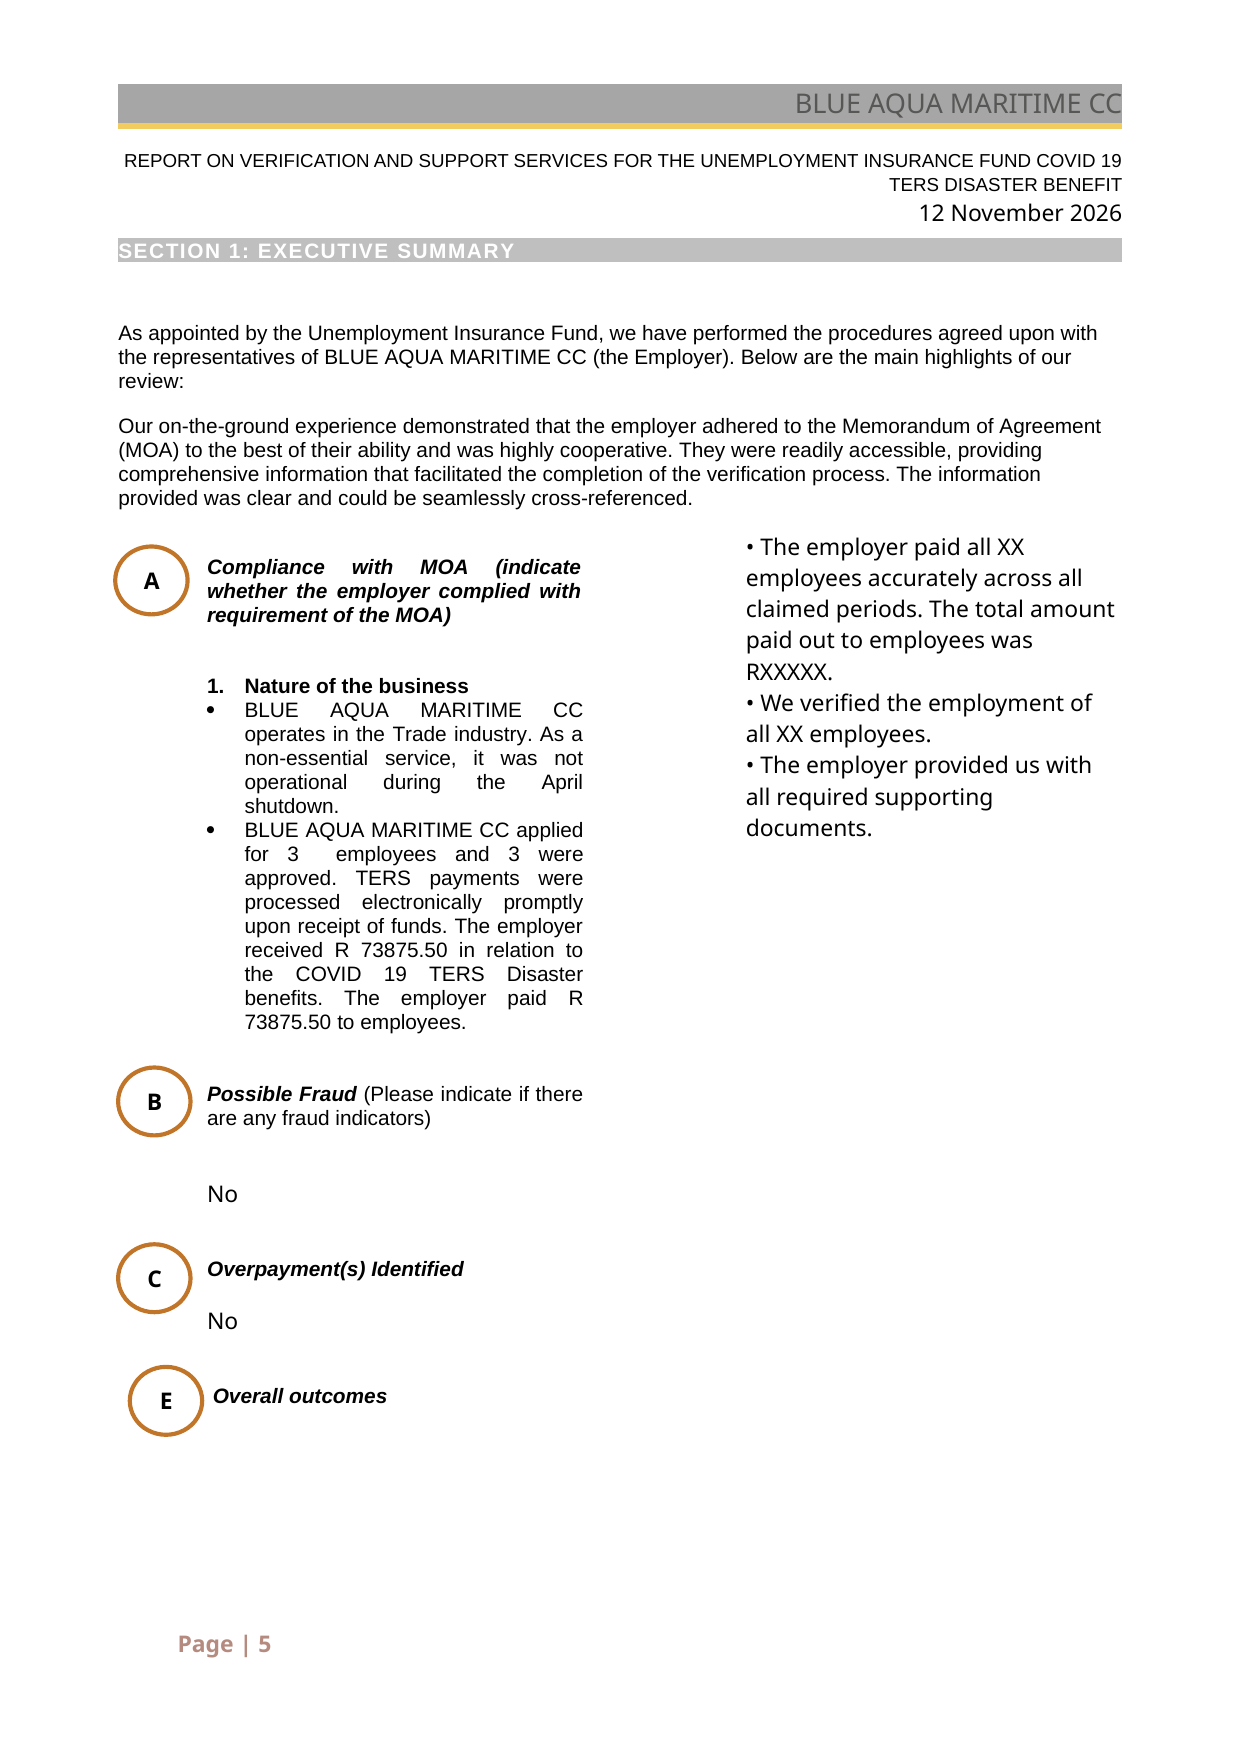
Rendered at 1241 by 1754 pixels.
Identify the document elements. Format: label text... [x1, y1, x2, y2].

text No [207, 1178, 583, 1209]
text SECTION 1: EXECUTIVE SUMMARY [118, 238, 1122, 262]
text Possible Fraud (Please indicate if there are any fraud indicators) [207, 1082, 583, 1130]
list Nature of the business [207, 674, 583, 698]
text Our on-the-ground experience demonstrated that the employer adhered to the Memorandum of Agreement (MOA) to the best of their ability and was highly cooperative. They were readily accessible, providing comprehensive information that facilitated the completion of the verification process. The information provided was clear and could be seamlessly cross-referenced. [118, 414, 1122, 510]
text Overall outcomes [207, 1384, 583, 1408]
text • The employer paid all XX employees accurately across all claimed periods. The total amount paid out to employees was RXXXXX. • We verified the employment of all XX employees. • The employer provided us with all required supporting documents. [746, 531, 1122, 874]
text No [207, 1305, 583, 1336]
text Compliance with MOA (indicate whether the employer complied with requirement of the MOA) [207, 554, 583, 626]
list BLUE AQUA MARITIME CC operates in the Trade industry. As a non-essential service, it was not operational during the April shutdown. [207, 698, 583, 818]
list BLUE AQUA MARITIME CC applied for 3 employees and 3 were approved. TERS payments were processed electronically promptly upon receipt of funds. The employer received R 73875.50 in relation to the COVID 19 TERS Disaster benefits. The employer paid R 73875.50 to employees. [207, 818, 583, 1034]
text Overpayment(s) Identified [207, 1257, 583, 1281]
text As appointed by the Unemployment Insurance Fund, we have performed the procedures agreed upon with the representatives of BLUE AQUA MARITIME CC (the Employer). Below are the main highlights of our review: [118, 321, 1122, 393]
